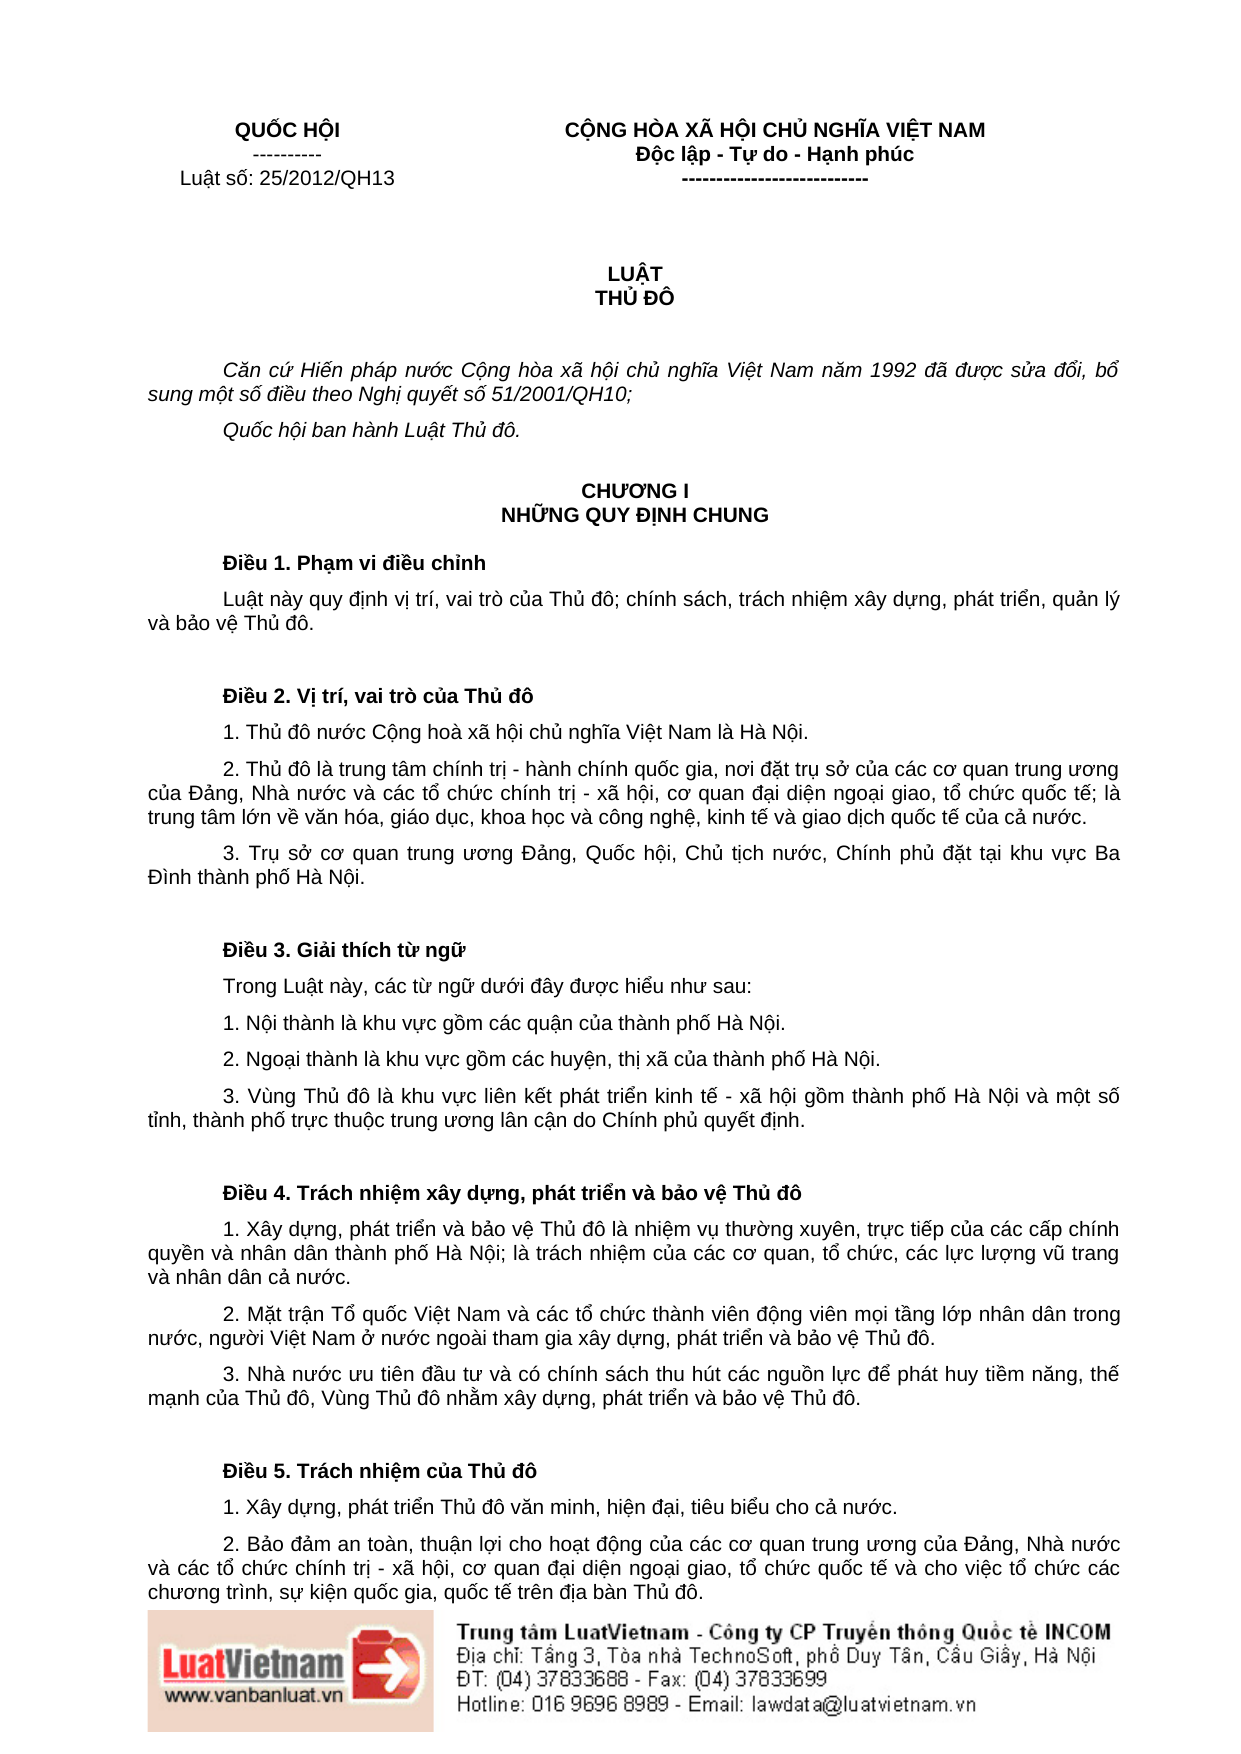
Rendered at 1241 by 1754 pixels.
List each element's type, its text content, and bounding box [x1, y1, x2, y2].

text Điều 5. Trách nhiệm của Thủ đô [148, 1459, 1122, 1483]
text Căn cứ Hiến pháp nước Cộng hòa xã hội chủ nghĩa Việt Nam năm 1992 đã được sửa đổi, bổ sung một số điều theo Nghị quyết số 51/2001/QH10; [148, 358, 1122, 406]
text Trong Luật này, các từ ngữ dưới đây được hiểu như sau: [148, 974, 1122, 998]
text CHƯƠNG I [148, 478, 1122, 502]
text Điều 4. Trách nhiệm xây dựng, phát triển và bảo vệ Thủ đô [148, 1181, 1122, 1204]
text NHỮNG QUY ĐỊNH CHUNG [148, 502, 1122, 526]
text 2. Mặt trận Tổ quốc Việt Nam và các tổ chức thành viên động viên mọi tầng lớp nhân dân trong nước, người Việt Nam ở nước ngoài tham gia xây dựng, phát triển và bảo vệ Thủ đô. [148, 1301, 1122, 1349]
text 2. Ngoại thành là khu vực gồm các huyện, thị xã của thành phố Hà Nội. [148, 1047, 1122, 1071]
text Điều 3. Giải thích từ ngữ [148, 938, 1122, 962]
text Quốc hội ban hành Luật Thủ đô. [148, 418, 1122, 442]
text Điều 1. Phạm vi điều chỉnh [148, 550, 1122, 574]
text 1. Nội thành là khu vực gồm các quận của thành phố Hà Nội. [148, 1011, 1122, 1035]
text Điều 2. Vị trí, vai trò của Thủ đô [148, 684, 1122, 708]
text 1. Thủ đô nước Cộng hoà xã hội chủ nghĩa Việt Nam là Hà Nội. [148, 720, 1122, 744]
table_header QUỐC HỘI ---------- Luật số: 25/2012/QH13 [147, 118, 427, 214]
text 2. Thủ đô là trung tâm chính trị - hành chính quốc gia, nơi đặt trụ sở của các cơ quan trung ương của Đảng, Nhà nước và các tổ chức chính trị - xã hội, cơ quan đại diện ngoại giao, tổ chức quốc tế; là trung tâm lớn về văn hóa, giáo dục, khoa học và công nghệ, kinh tế và giao dịch quốc tế của cả nước. [148, 757, 1122, 828]
text 3. Vùng Thủ đô là khu vực liên kết phát triển kinh tế - xã hội gồm thành phố Hà Nội và một số tỉnh, thành phố trực thuộc trung ương lân cận do Chính phủ quyết định. [148, 1084, 1122, 1132]
text Luật này quy định vị trí, vai trò của Thủ đô; chính sách, trách nhiệm xây dựng, phát triển, quản lý và bảo vệ Thủ đô. [148, 587, 1122, 635]
text 1. Xây dựng, phát triển và bảo vệ Thủ đô là nhiệm vụ thường xuyên, trực tiếp của các cấp chính quyền và nhân dân thành phố Hà Nội; là trách nhiệm của các cơ quan, tổ chức, các lực lượng vũ trang và nhân dân cả nước. [148, 1217, 1122, 1289]
text LUẬT [148, 262, 1122, 286]
text 1. Xây dựng, phát triển Thủ đô văn minh, hiện đại, tiêu biểu cho cả nước. [148, 1495, 1122, 1519]
text 2. Bảo đảm an toàn, thuận lợi cho hoạt động của các cơ quan trung ương của Đảng, Nhà nước và các tổ chức chính trị - xã hội, cơ quan đại diện ngoại giao, tổ chức quốc tế và cho việc tổ chức các chương trình, sự kiện quốc gia, quốc tế trên địa bàn Thủ đô. [148, 1532, 1122, 1603]
table_header CỘNG HÒA XÃ HỘI CHỦ NGHĨA VIỆT NAM Độc lập - Tự do - Hạnh phúc --------------------------- [427, 118, 1123, 214]
text 3. Trụ sở cơ quan trung ương Đảng, Quốc hội, Chủ tịch nước, Chính phủ đặt tại khu vực Ba Đình thành phố Hà Nội. [148, 841, 1122, 889]
text 3. Nhà nước ưu tiên đầu tư và có chính sách thu hút các nguồn lực để phát huy tiềm năng, thế mạnh của Thủ đô, Vùng Thủ đô nhằm xây dựng, phát triển và bảo vệ Thủ đô. [148, 1362, 1122, 1410]
picture [147, 1610, 1121, 1732]
text THỦ ĐÔ [148, 286, 1122, 310]
